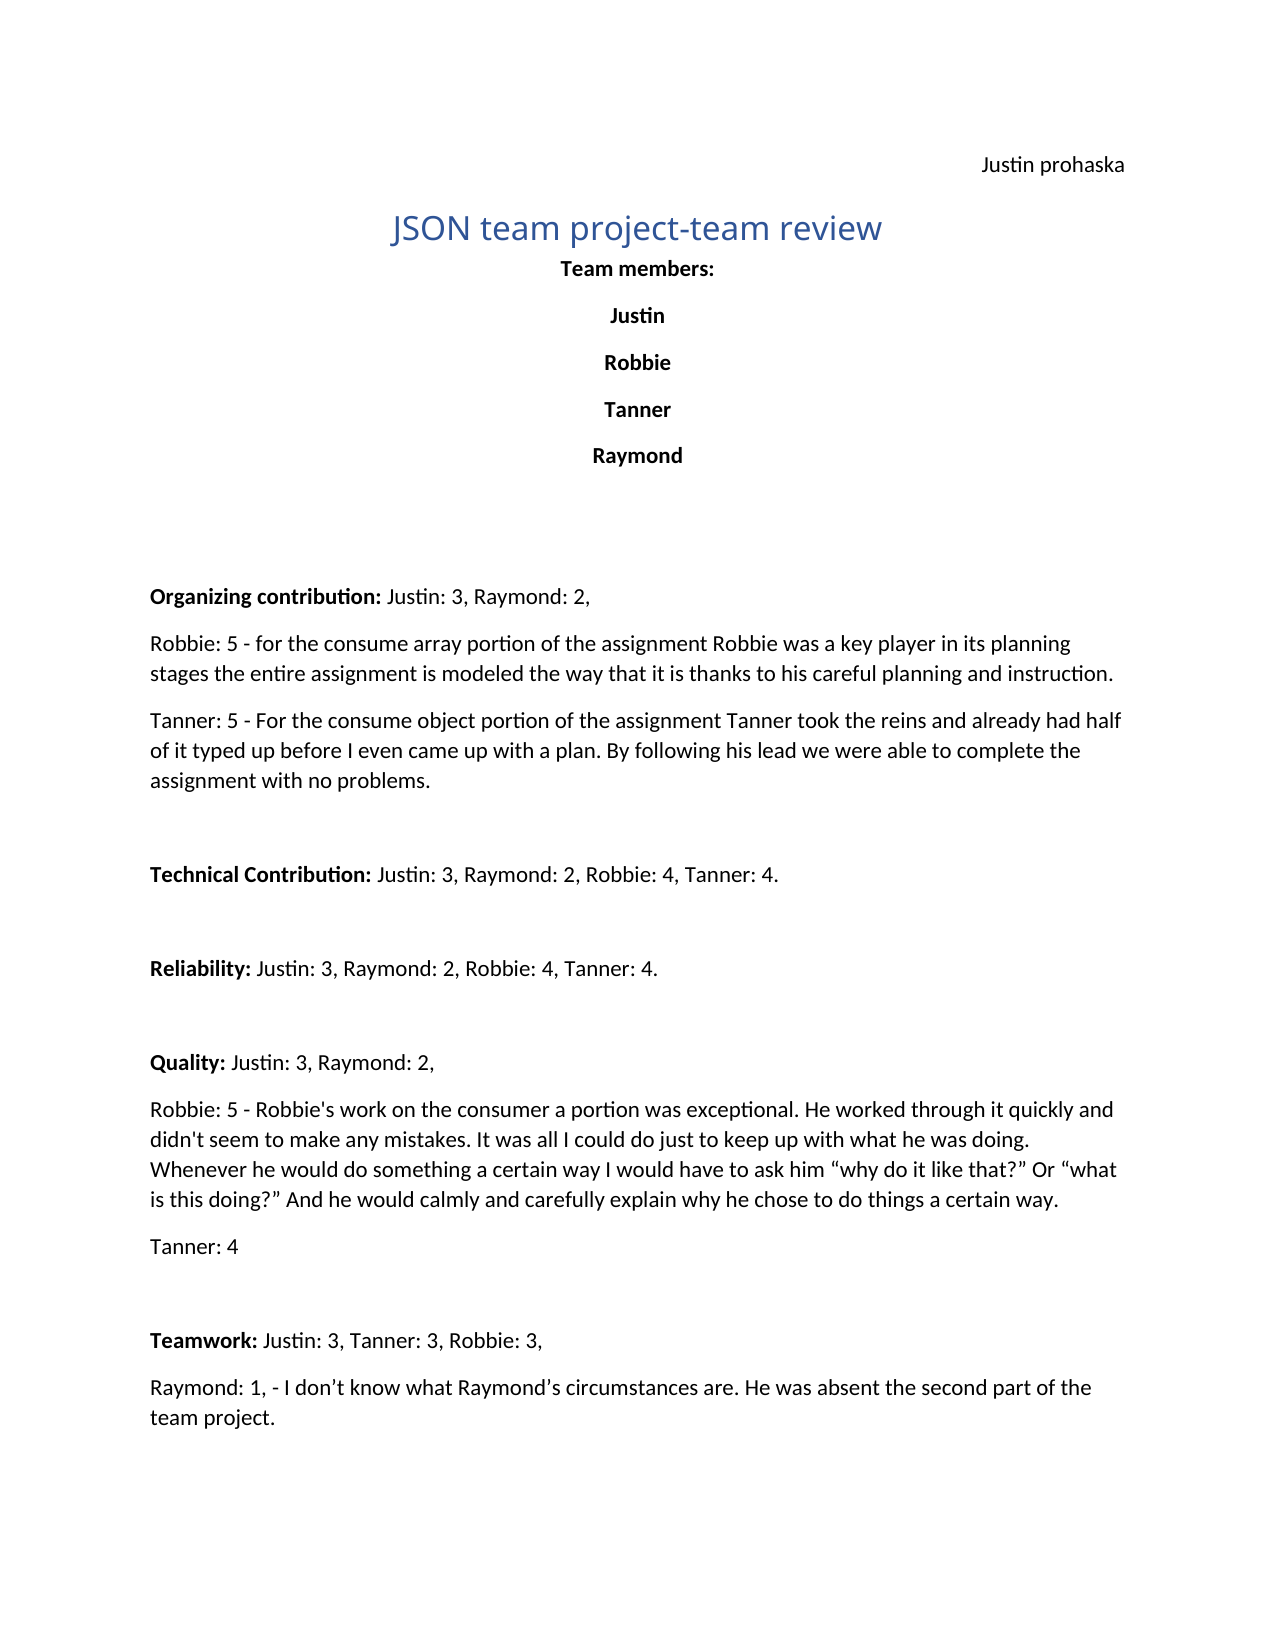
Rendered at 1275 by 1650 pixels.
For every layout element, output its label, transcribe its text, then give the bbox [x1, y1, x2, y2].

text Justin prohaska [150, 150, 1125, 178]
text Quality: Justin: 3, Raymond: 2, [150, 1048, 1125, 1076]
text Team members: [150, 254, 1125, 282]
text Raymond: 1, - I don’t know what Raymond’s circumstances are. He was absent the second part of the team project. [150, 1373, 1125, 1431]
text Robbie: 5 - for the consume array portion of the assignment Robbie was a key player in its planning stages the entire assignment is modeled the way that it is thanks to his careful planning and instruction. [150, 629, 1125, 687]
text Robbie [150, 348, 1125, 376]
text Tanner: 5 - For the consume object portion of the assignment Tanner took the reins and already had half of it typed up before I even came up with a plan. By following his lead we were able to complete the assignment with no problems. [150, 706, 1125, 795]
text Teamwork: Justin: 3, Tanner: 3, Robbie: 3, [150, 1326, 1125, 1354]
subtitle JSON team project-team review [150, 205, 1125, 251]
text Tanner: 4 [150, 1232, 1125, 1260]
text Organizing contribution: Justin: 3, Raymond: 2, [150, 582, 1125, 610]
text Robbie: 5 - Robbie's work on the consumer a portion was exceptional. He worked through it quickly and didn't seem to make any mistakes. It was all I could do just to keep up with what he was doing. Whenever he would do something a certain way I would have to ask him “why do it like that?” Or “what is this doing?” And he would calmly and carefully explain why he chose to do things a certain way. [150, 1095, 1125, 1213]
text Reliability: Justin: 3, Raymond: 2, Robbie: 4, Tanner: 4. [150, 954, 1125, 982]
text Raymond [150, 442, 1125, 470]
text Justin [150, 301, 1125, 329]
text Tanner [150, 395, 1125, 423]
text Technical Contribution: Justin: 3, Raymond: 2, Robbie: 4, Tanner: 4. [150, 860, 1125, 888]
